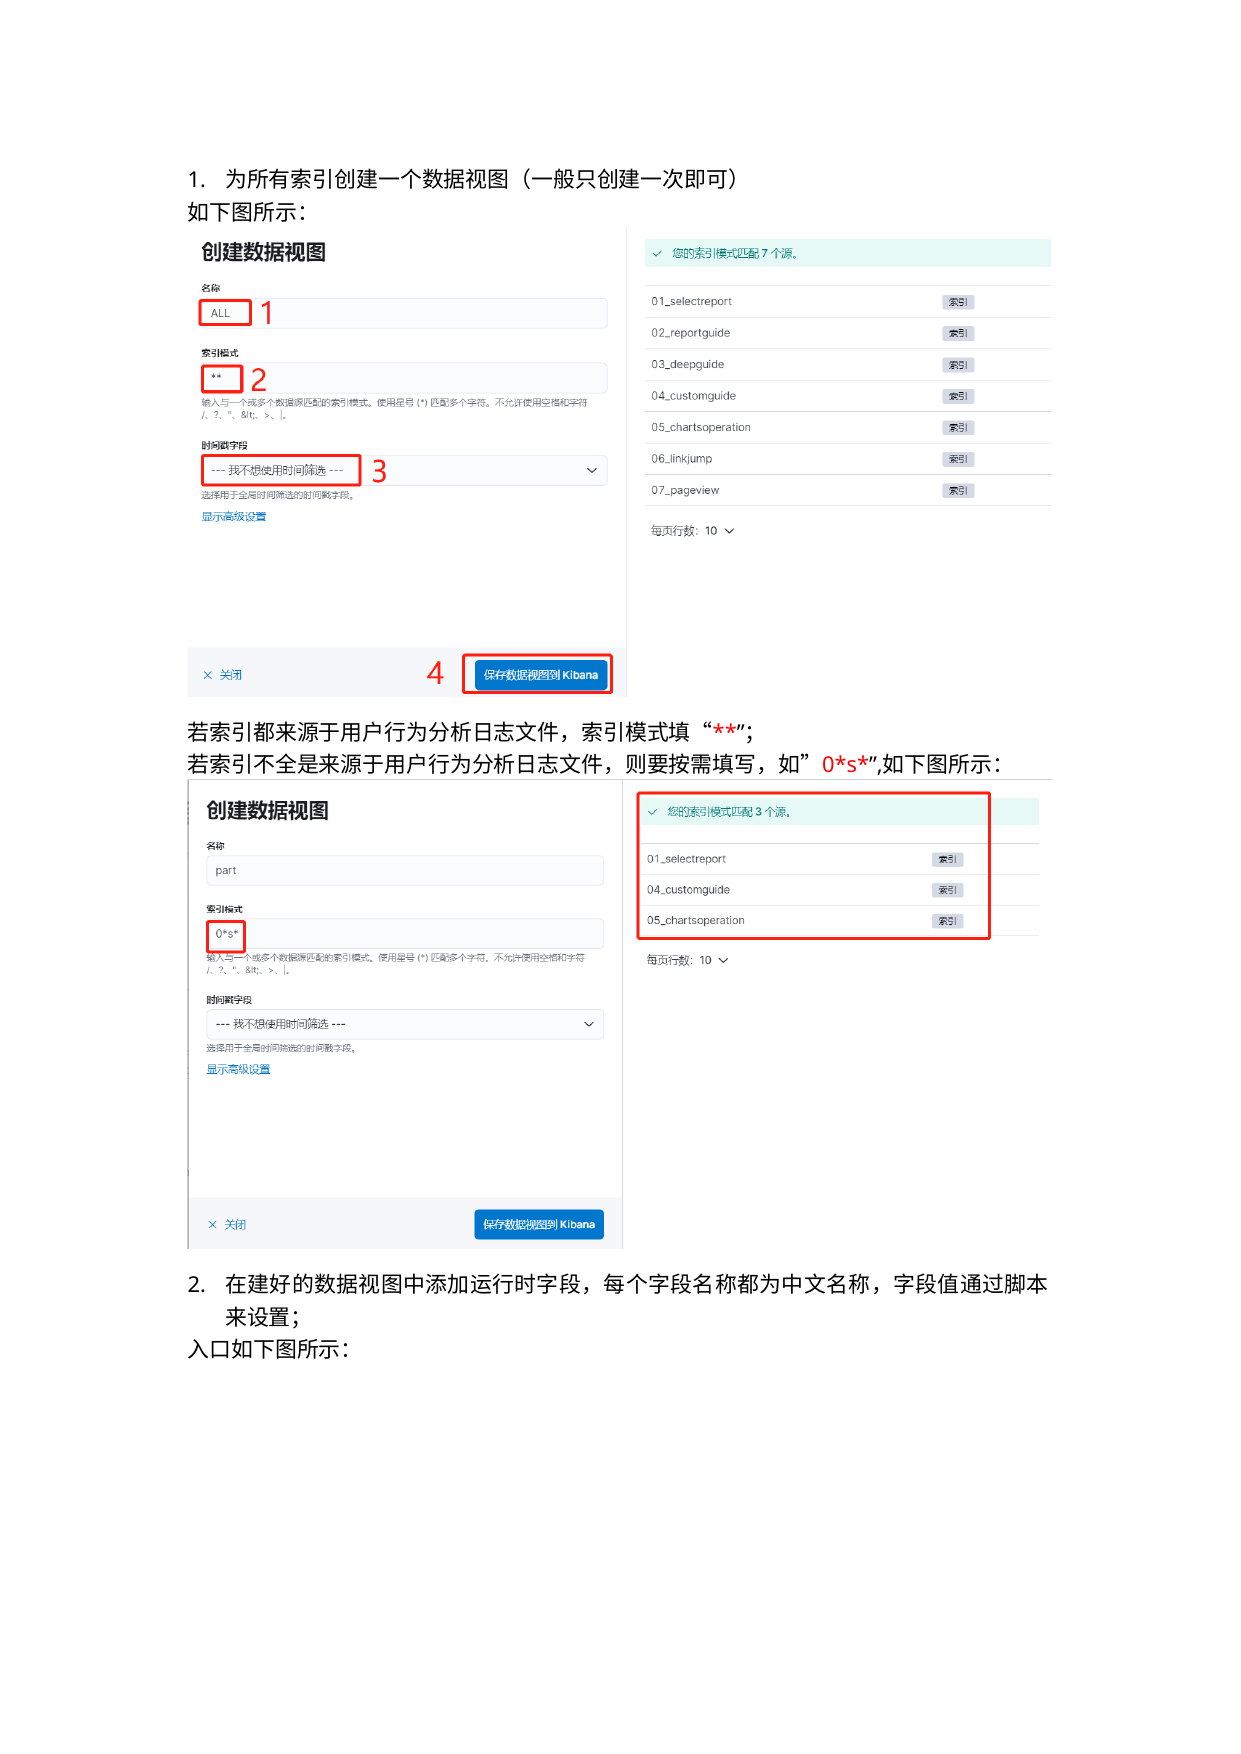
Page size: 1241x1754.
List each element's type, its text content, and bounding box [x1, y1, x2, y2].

picture [187, 779, 1053, 1249]
list 在建好的数据视图中添加运行时字段，每个字段名称都为中文名称，字段值通过脚本来设置； [187, 1267, 1053, 1332]
list 为所有索引创建一个数据视图（一般只创建一次即可） [187, 162, 1053, 194]
text 如下图所示： [187, 194, 1053, 227]
picture [187, 227, 1053, 697]
text 入口如下图所示： [187, 1332, 1053, 1364]
text 若索引都来源于用户行为分析日志文件，索引模式填“**”； [187, 714, 1053, 747]
text 若索引不全是来源于用户行为分析日志文件，则要按需填写，如”0*s*”,如下图所示： [187, 747, 1053, 779]
